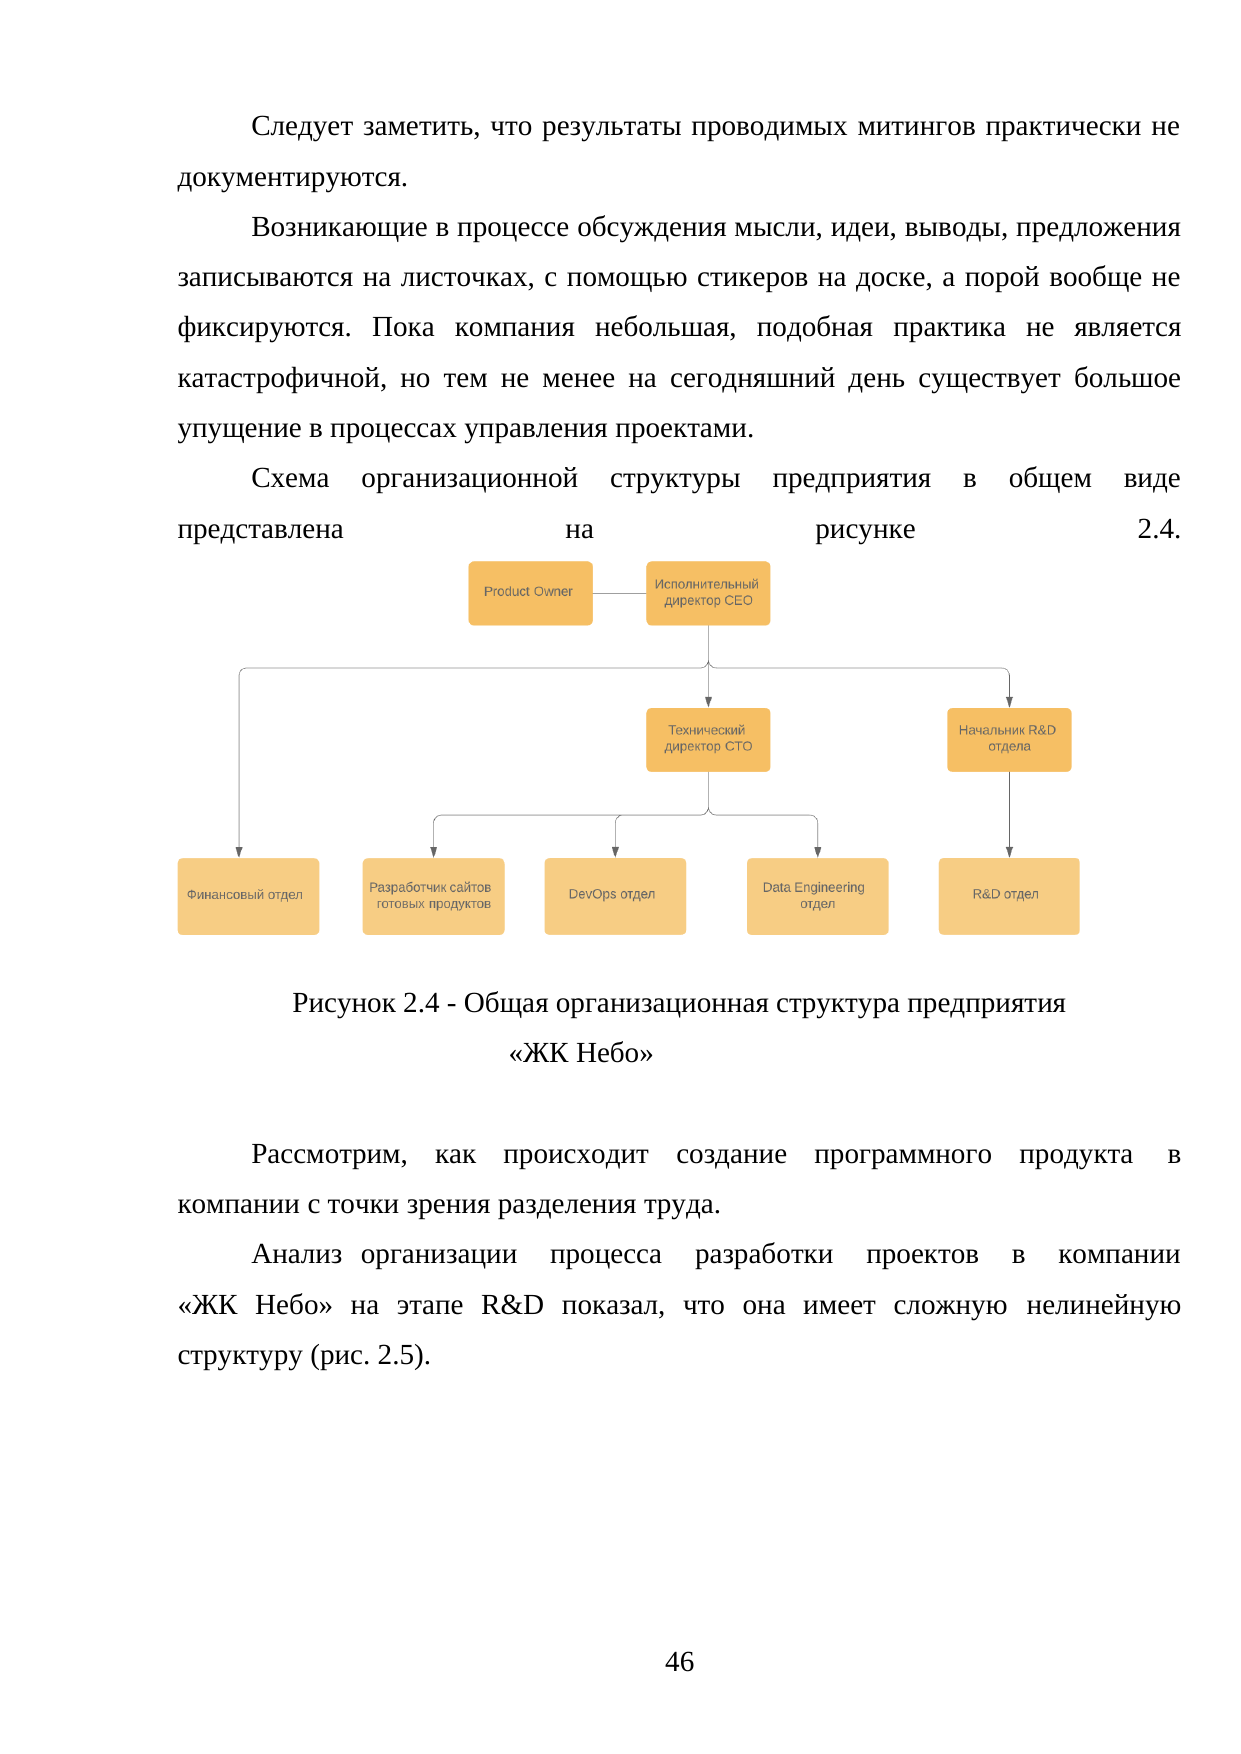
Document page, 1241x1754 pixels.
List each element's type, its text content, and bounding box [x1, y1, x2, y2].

text Рассмотрим, как происходит создание программного продукта в компании с точки зрения разделения труда. [177, 1136, 1181, 1220]
picture [177, 561, 1080, 935]
text Рисунок 2.4 - Общая организационная структура предприятия «ЖК Небо» [292, 985, 1068, 1069]
text Анализ организации процесса разработки проектов в компании «ЖК Небо» на этапе R&D показал, что она имеет сложную нелинейную структуру (рис. 2.5). [177, 1237, 1181, 1371]
text Возникающие в процессе обсуждения мысли, идеи, выводы, предложения записываются на листочках, с помощью стикеров на доске, а порой вообще не фиксируются. Пока компания небольшая, подобная практика не является катастрофичной, но тем не менее на сегодняшний день существует большое упущение в процессах управления проектами. [177, 209, 1182, 444]
text Следует заметить, что результаты проводимых митингов практически не документируются. [177, 108, 1181, 192]
